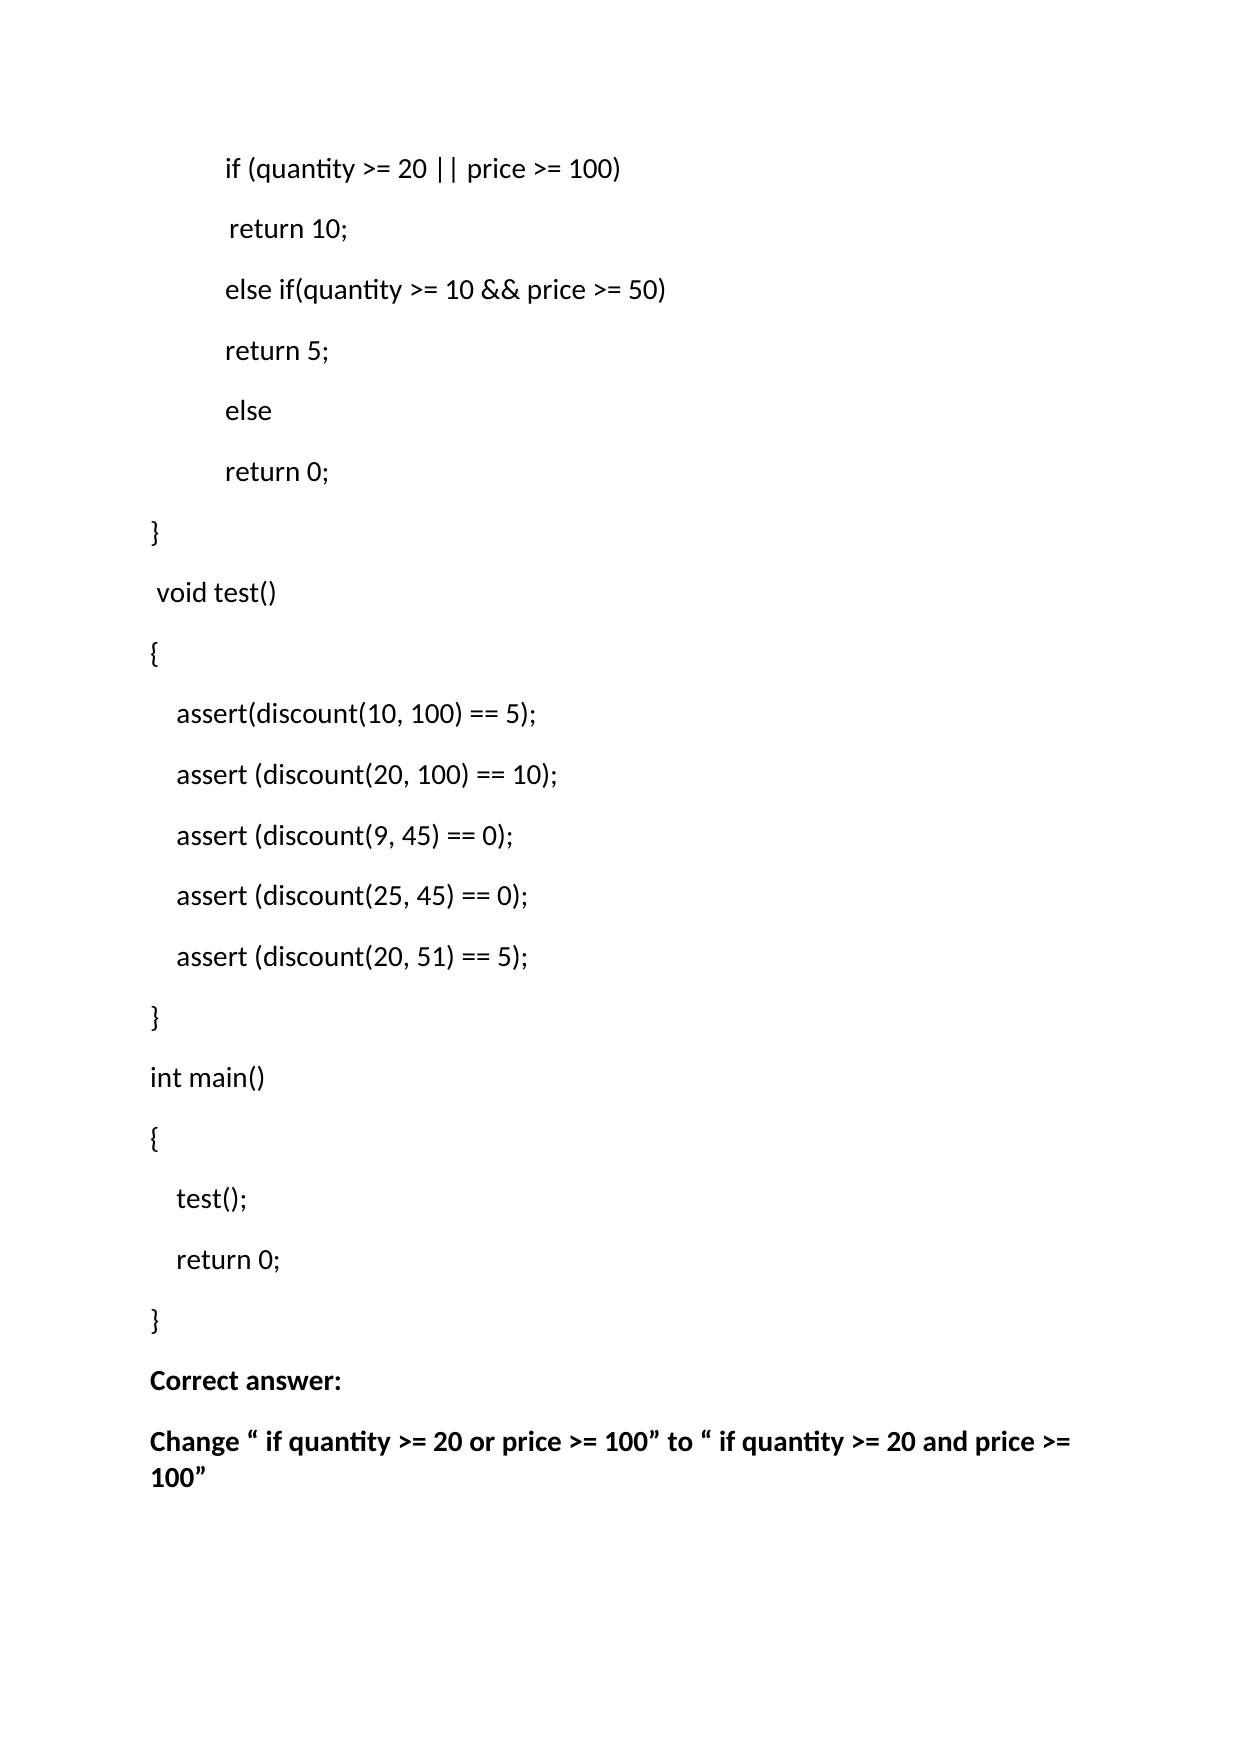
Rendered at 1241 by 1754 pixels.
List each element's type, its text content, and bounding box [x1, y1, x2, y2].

text Change “ if quantity >= 20 or price >= 100” to “ if quantity >= 20 and price >= 100” [150, 1423, 1090, 1494]
text int main() [150, 1059, 1090, 1095]
text assert (discount(20, 51) == 5); [150, 938, 1090, 974]
text return 0; [150, 453, 1090, 489]
text return 0; [150, 1241, 1090, 1277]
text assert(discount(10, 100) == 5); [150, 696, 1090, 731]
text return 5; [150, 332, 1090, 367]
text void test() [150, 574, 1090, 610]
text assert (discount(9, 45) == 0); [150, 817, 1090, 852]
text { [150, 635, 1090, 671]
text return 10; [150, 211, 1090, 246]
text Correct answer: [150, 1362, 1090, 1398]
text } [150, 999, 1090, 1034]
text if (quantity >= 20 || price >= 100) [150, 150, 1090, 186]
text } [150, 1302, 1090, 1337]
text assert (discount(20, 100) == 10); [150, 756, 1090, 792]
text assert (discount(25, 45) == 0); [150, 877, 1090, 913]
text else if(quantity >= 10 && price >= 50) [150, 271, 1090, 307]
text else [150, 392, 1090, 428]
text test(); [150, 1181, 1090, 1216]
text } [150, 514, 1090, 549]
text { [150, 1120, 1090, 1156]
